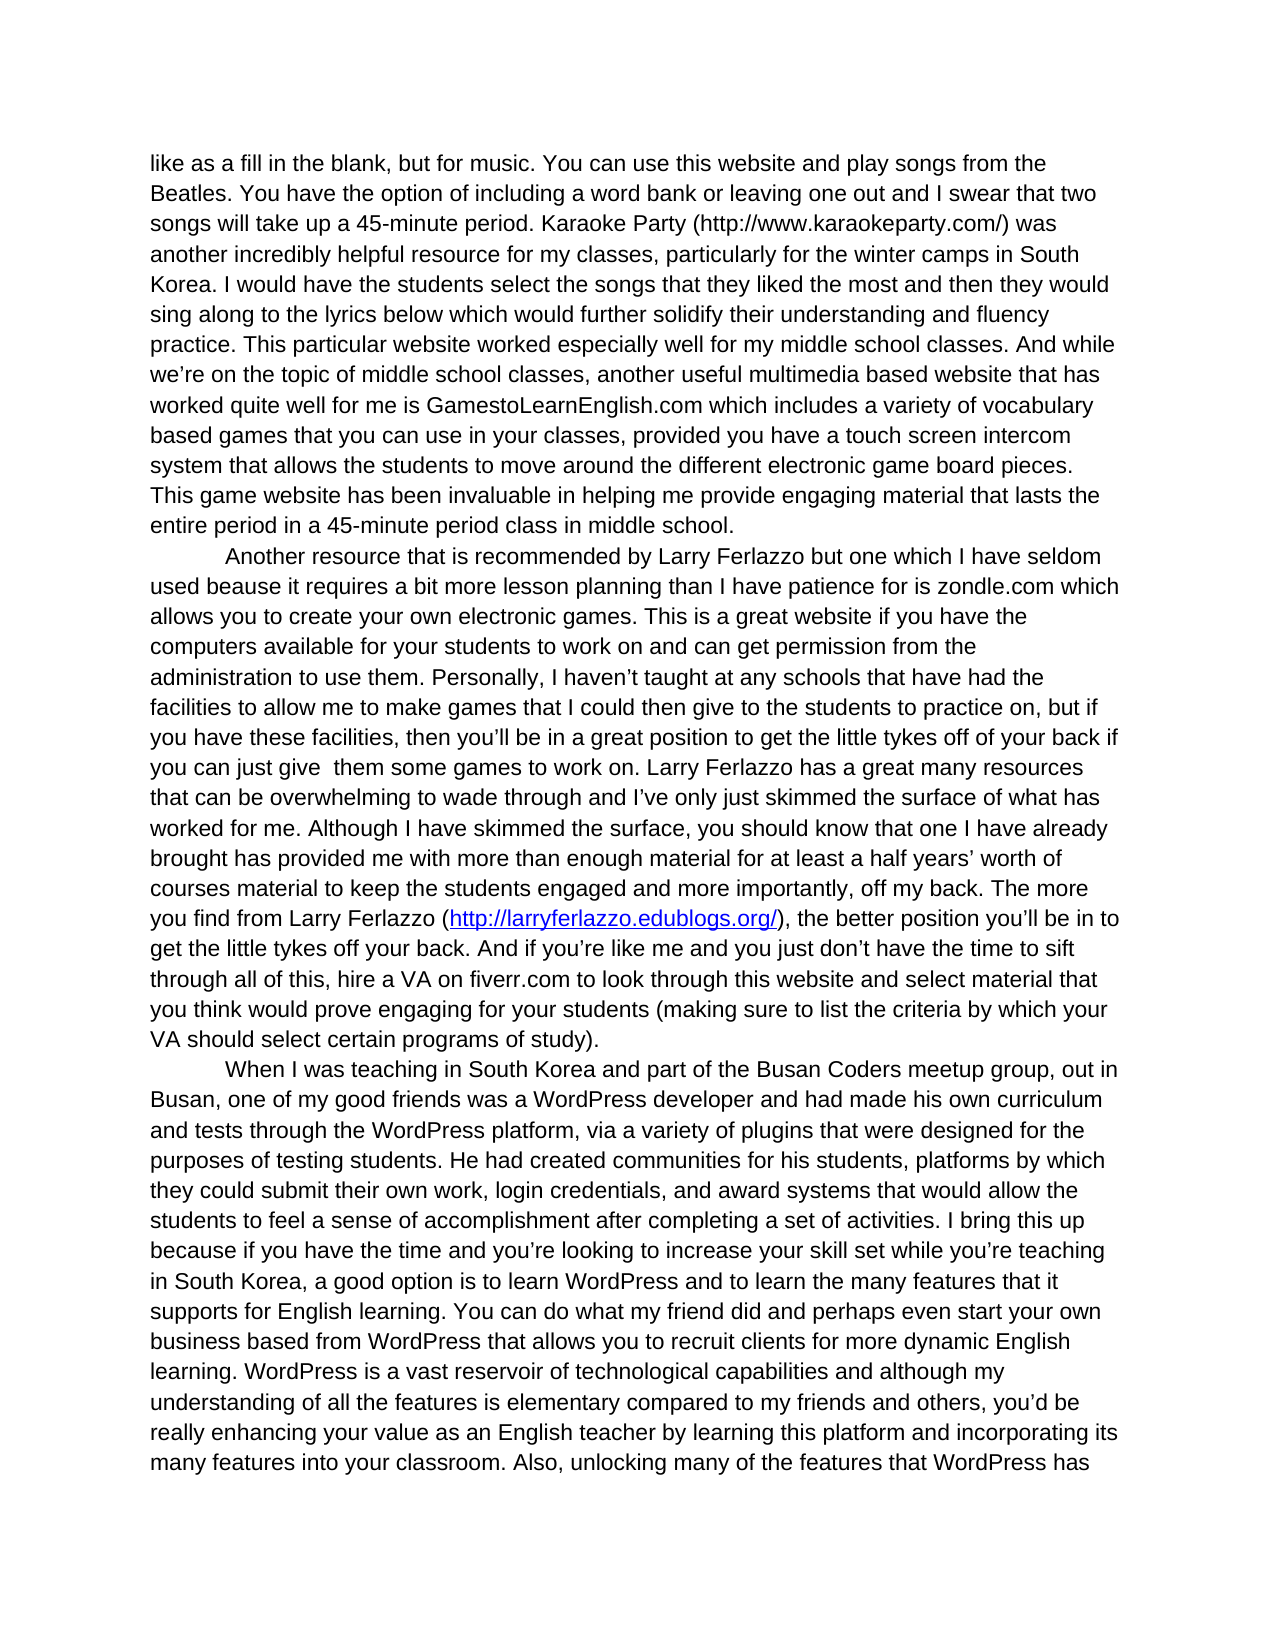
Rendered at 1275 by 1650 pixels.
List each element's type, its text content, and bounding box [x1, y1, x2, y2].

text Another resource that is recommended by Larry Ferlazzo but one which I have seldom used beause it requires a bit more lesson planning than I have patience for is zondle.com which allows you to create your own electronic games. This is a great website if you have the computers available for your students to work on and can get permission from the administration to use them. Personally, I haven’t taught at any schools that have had the facilities to allow me to make games that I could then give to the students to practice on, but if you have these facilities, then you’ll be in a great position to get the little tykes off of your back if you can just give them some games to work on. Larry Ferlazzo has a great many resources that can be overwhelming to wade through and I’ve only just skimmed the surface of what has worked for me. Although I have skimmed the surface, you should know that one I have already brought has provided me with more than enough material for at least a half years’ worth of courses material to keep the students engaged and more importantly, off my back. The more you find from Larry Ferlazzo (http://larryferlazzo.edublogs.org/), the better position you’ll be in to get the little tykes off your back. And if you’re like me and you just don’t have the time to sift through all of this, hire a VA on fiverr.com to look through this website and select material that you think would prove engaging for your students (making sure to list the criteria by which your VA should select certain programs of study). [150, 543, 1125, 1052]
